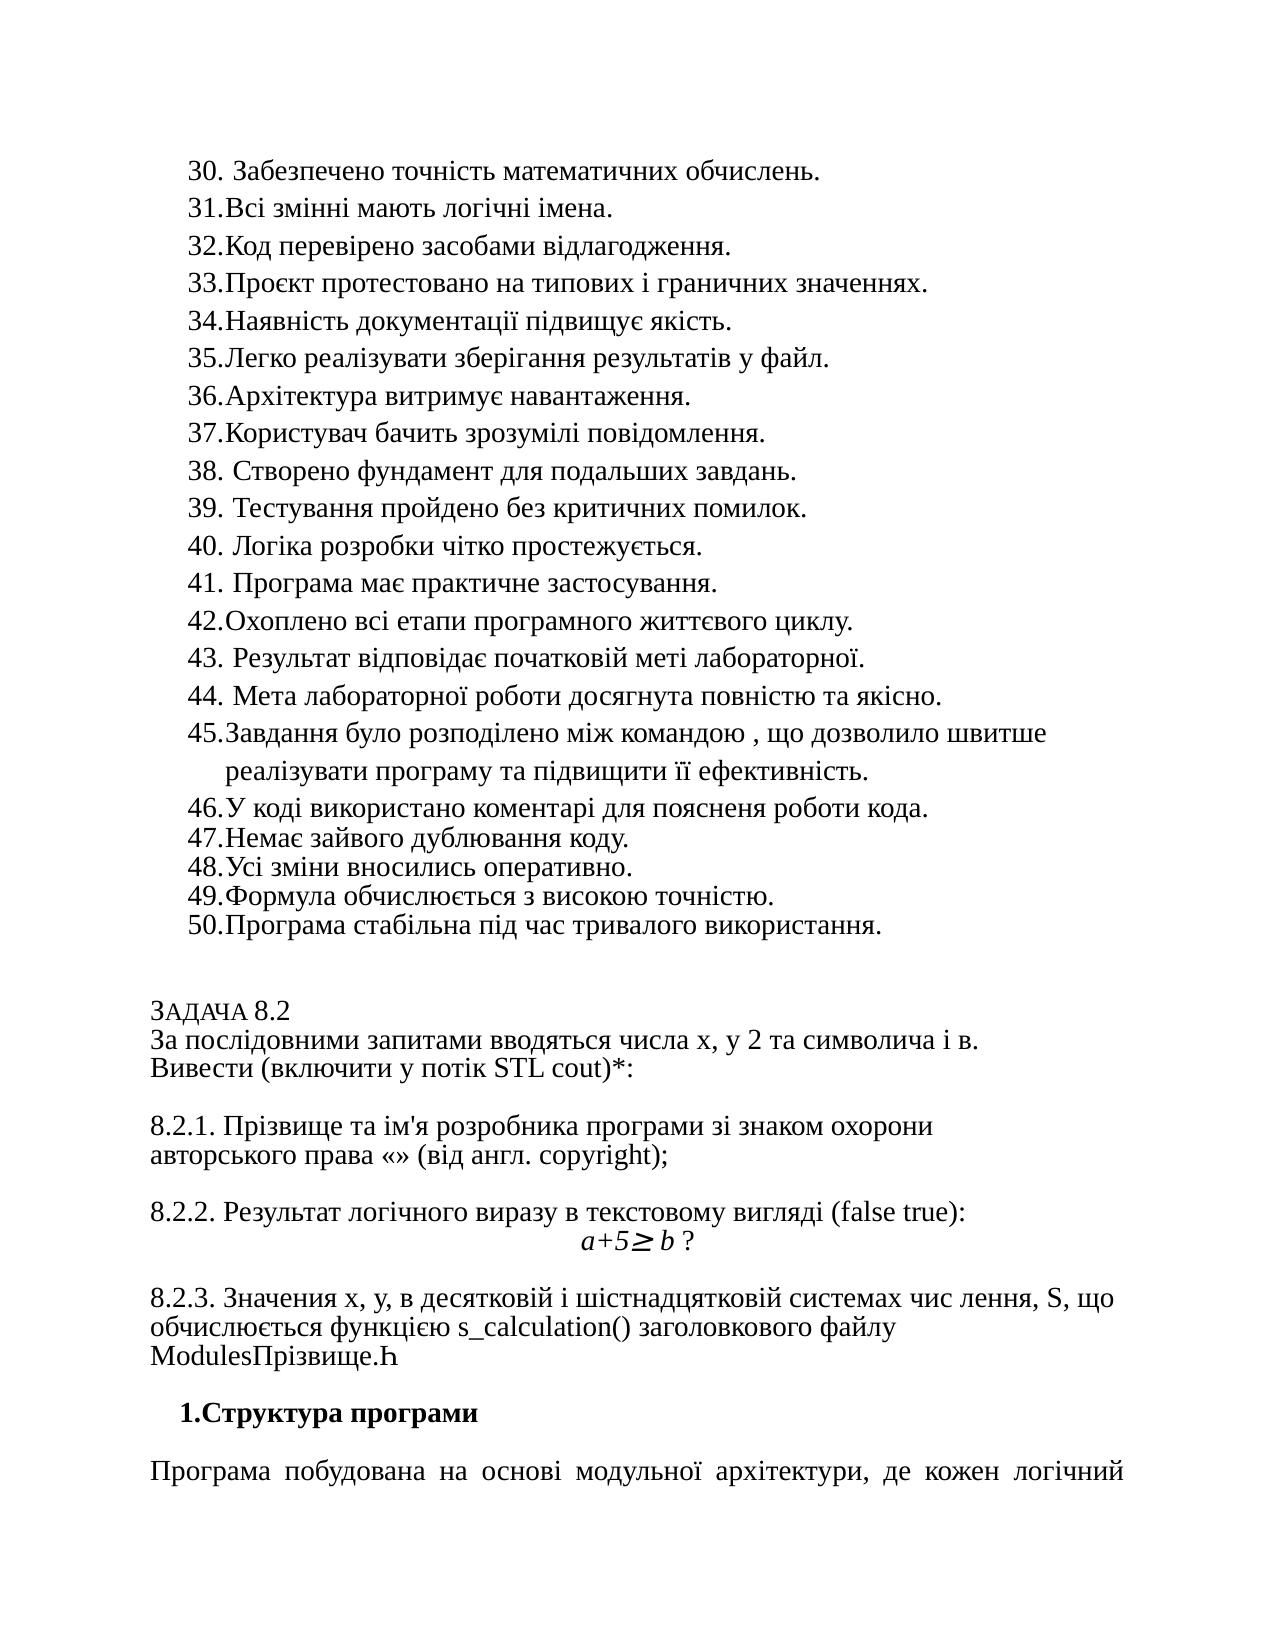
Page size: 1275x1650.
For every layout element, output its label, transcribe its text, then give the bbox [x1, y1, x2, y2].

list Створено фундамент для подальших завдань. [187, 450, 1125, 487]
list Користувач бачить зрозумілі повідомлення. [187, 412, 1125, 450]
list Програма стабільна під час тривалого використання. [187, 911, 1125, 940]
list Всі змінні мають логічні імена. [187, 187, 1125, 225]
text 8.2.2. Результат логічного виразу в текстовому вигляді (false true): [150, 1199, 1125, 1227]
list Немає зайвого дублювання коду. [187, 825, 1125, 854]
list Легко реалізувати зберігання результатів у файл. [187, 337, 1125, 375]
list Наявність документації підвищує якість. [187, 300, 1125, 337]
list Код перевірено засобами відлагодження. [187, 225, 1125, 262]
list Архітектура витримує навантаження. [187, 375, 1125, 412]
list Результат відповідає початковій меті лабораторної. [187, 637, 1125, 675]
text 8.2.1. Прізвище та ім'я розробника програми зі знаком охорони авторського права «» (від англ. copyright); [150, 1112, 1125, 1170]
text a+5≥ b ? [150, 1227, 1125, 1256]
text 8.2.3. Значения х, у, в десятковій і шістнадцятковій системах чис лення, Ѕ, що обчислюється функцією s_calculation() заголовкового файлу ModulesПрізвище.Һ [150, 1285, 1125, 1371]
list У коді використано коментарі для поясненя роботи кода. [187, 787, 1125, 825]
text ЗАДАЧА 8.2 [150, 969, 1125, 1026]
list Усі зміни вносились оперативно. [187, 854, 1125, 882]
list Охоплено всі етапи програмного життєвого циклу. [187, 600, 1125, 637]
text 1.Структура програми [150, 1400, 1125, 1429]
text Вивести (включити у потік STL cout)*: [150, 1055, 1125, 1084]
list Формула обчислюється з високою точністю. [187, 882, 1125, 911]
list Забезпечено точність математичних обчислень. [187, 150, 1125, 187]
list Тестування пройдено без критичних помилок. [187, 487, 1125, 525]
list Програма має практичне застосування. [187, 562, 1125, 600]
list Завдання було розподілено між командою , що дозволило швитше реалізувати програму та підвищити її ефективність. [187, 712, 1125, 787]
list Логіка розробки чітко простежується. [187, 525, 1125, 562]
text За послідовними запитами вводяться числа х, у 2 та символича і в. [150, 1026, 1125, 1055]
list Мета лабораторної роботи досягнута повністю та якісно. [187, 675, 1125, 712]
list Проєкт протестовано на типових і граничних значеннях. [187, 262, 1125, 300]
